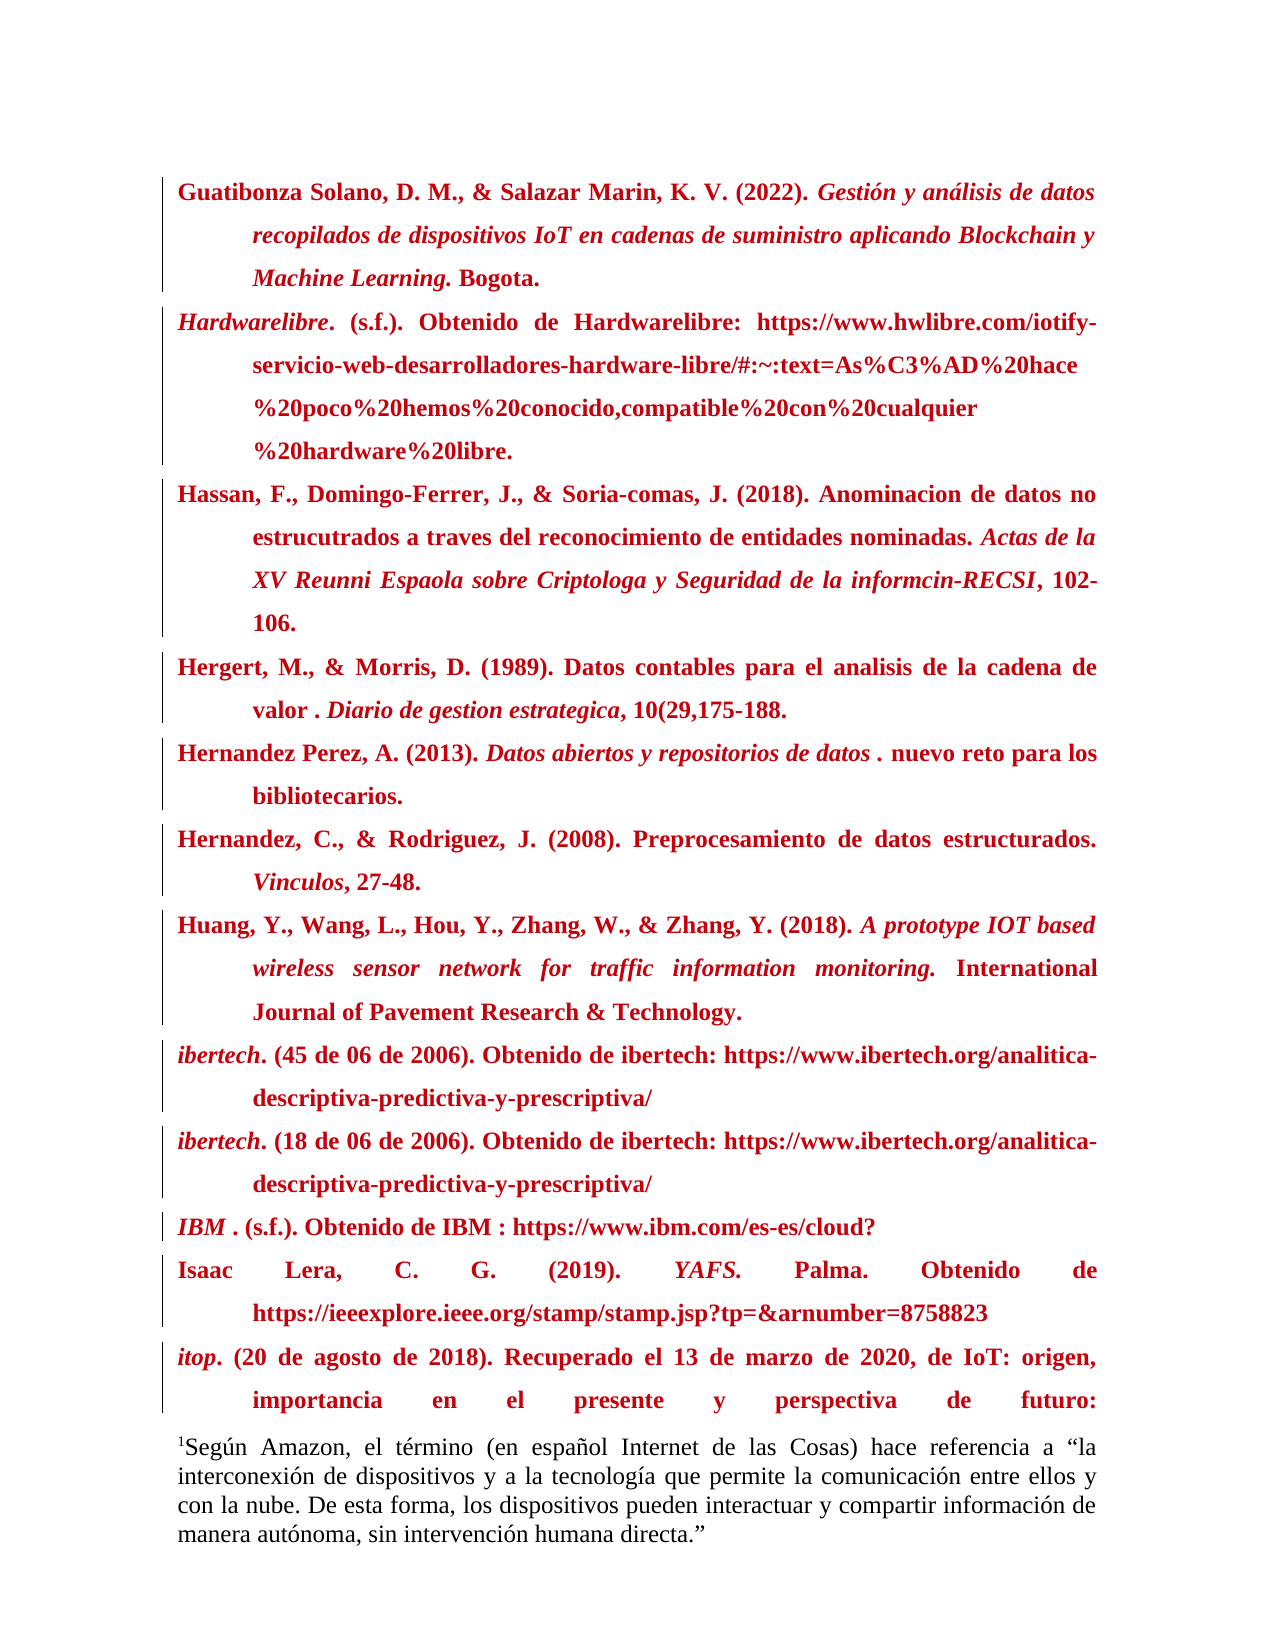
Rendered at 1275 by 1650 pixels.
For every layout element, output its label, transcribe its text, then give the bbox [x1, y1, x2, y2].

text Huang, Y., Wang, L., Hou, Y., Zhang, W., & Zhang, Y. (2018). A prototype IOT based wireless sensor network for traffic information monitoring. International Journal of Pavement Research & Technology. [177, 910, 1098, 1025]
text Hernandez Perez, A. (2013). Datos abiertos y repositorios de datos . nuevo reto para los bibliotecarios. [177, 738, 1098, 810]
text Hassan, F., Domingo-Ferrer, J., & Soria-comas, J. (2018). Anominacion de datos no estrucutrados a traves del reconocimiento de entidades nominadas. Actas de la XV Reunni Espaola sobre Criptologa y Seguridad de la informcin-RECSI, 102-106. [177, 479, 1098, 637]
text ibertech. (18 de 06 de 2006). Obtenido de ibertech: https://www.ibertech.org/analitica-descriptiva-predictiva-y-prescriptiva/ [177, 1126, 1098, 1198]
text Hernandez, C., & Rodriguez, J. (2008). Preprocesamiento de datos estructurados. Vinculos, 27-48. [177, 824, 1098, 896]
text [177, 1342, 1098, 1413]
text IBM . (s.f.). Obtenido de IBM : https://www.ibm.com/es-es/cloud? [177, 1212, 1098, 1241]
text Guatibonza Solano, D. M., & Salazar Marin, K. V. (2022). Gestión y análisis de datos recopilados de dispositivos IoT en cadenas de suministro aplicando Blockchain y Machine Learning. Bogota. [177, 177, 1098, 292]
text Hergert, M., & Morris, D. (1989). Datos contables para el analisis de la cadena de valor . Diario de gestion estrategica, 10(29,175-188. [177, 652, 1098, 723]
text ibertech. (45 de 06 de 2006). Obtenido de ibertech: https://www.ibertech.org/analitica-descriptiva-predictiva-y-prescriptiva/ [177, 1040, 1098, 1112]
text Isaac Lera, C. G. (2019). YAFS. Palma. Obtenido de https://ieeexplore.ieee.org/stamp/stamp.jsp?tp=&arnumber=8758823 [177, 1255, 1098, 1327]
text Hardwarelibre. (s.f.). Obtenido de Hardwarelibre: https://www.hwlibre.com/iotify-servicio-web-desarrolladores-hardware-libre/#:~:text=As%C3%AD%20hace%20poco%20hemos%20conocido,compatible%20con%20cualquier%20hardware%20libre. [177, 307, 1098, 465]
